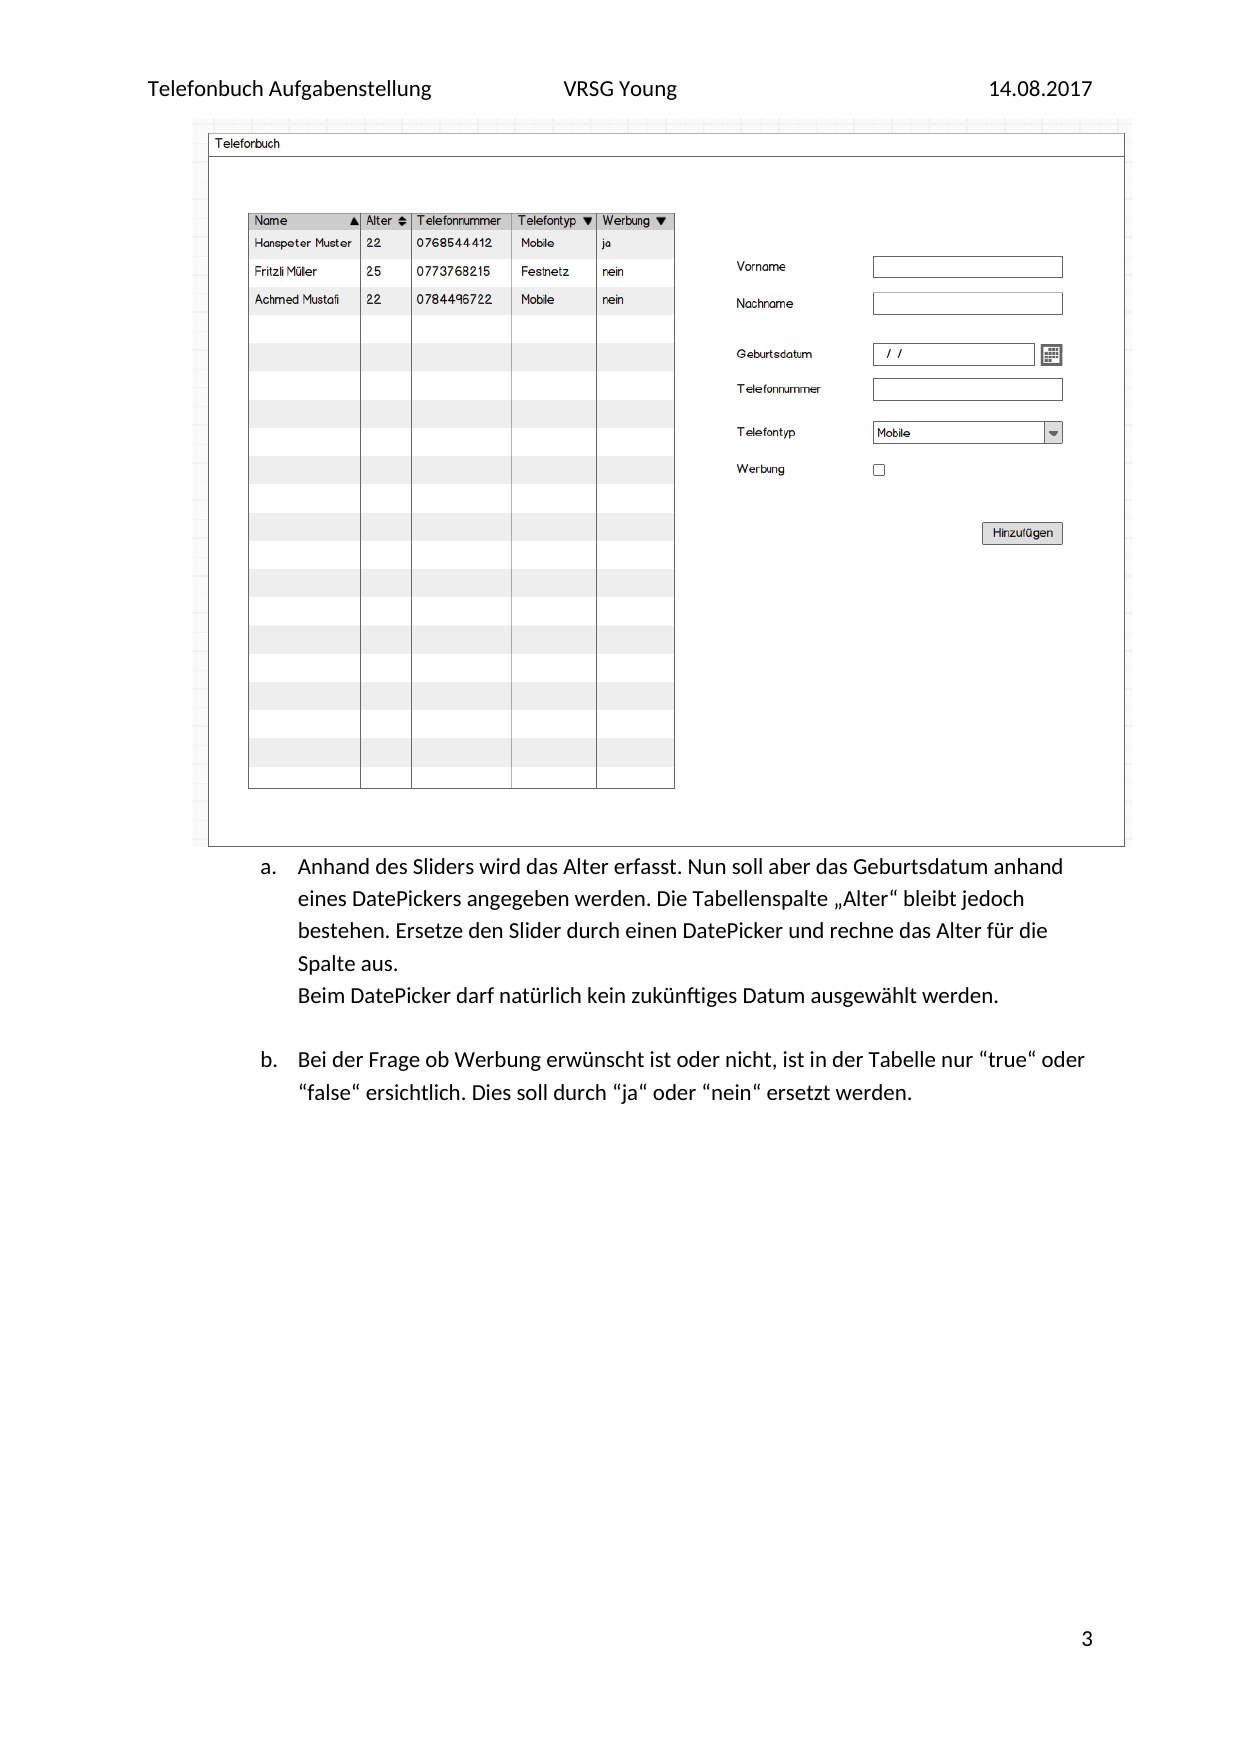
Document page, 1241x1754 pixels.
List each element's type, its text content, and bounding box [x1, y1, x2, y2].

picture [192, 118, 1132, 846]
list Anhand des Sliders wird das Alter erfasst. Nun soll aber das Geburtsdatum anhand eines DatePickers angegeben werden. Die Tabellenspalte „Alter“ bleibt jedoch bestehen. Ersetze den Slider durch einen DatePicker und rechne das Alter für die Spalte aus. Beim DatePicker darf natürlich kein zukünftiges Datum ausgewählt werden. [260, 846, 1093, 1041]
list Bei der Frage ob Werbung erwünscht ist oder nicht, ist in der Tabelle nur “true“ oder “false“ ersichtlich. Dies soll durch “ja“ oder “nein“ ersetzt werden. [260, 1045, 1093, 1106]
